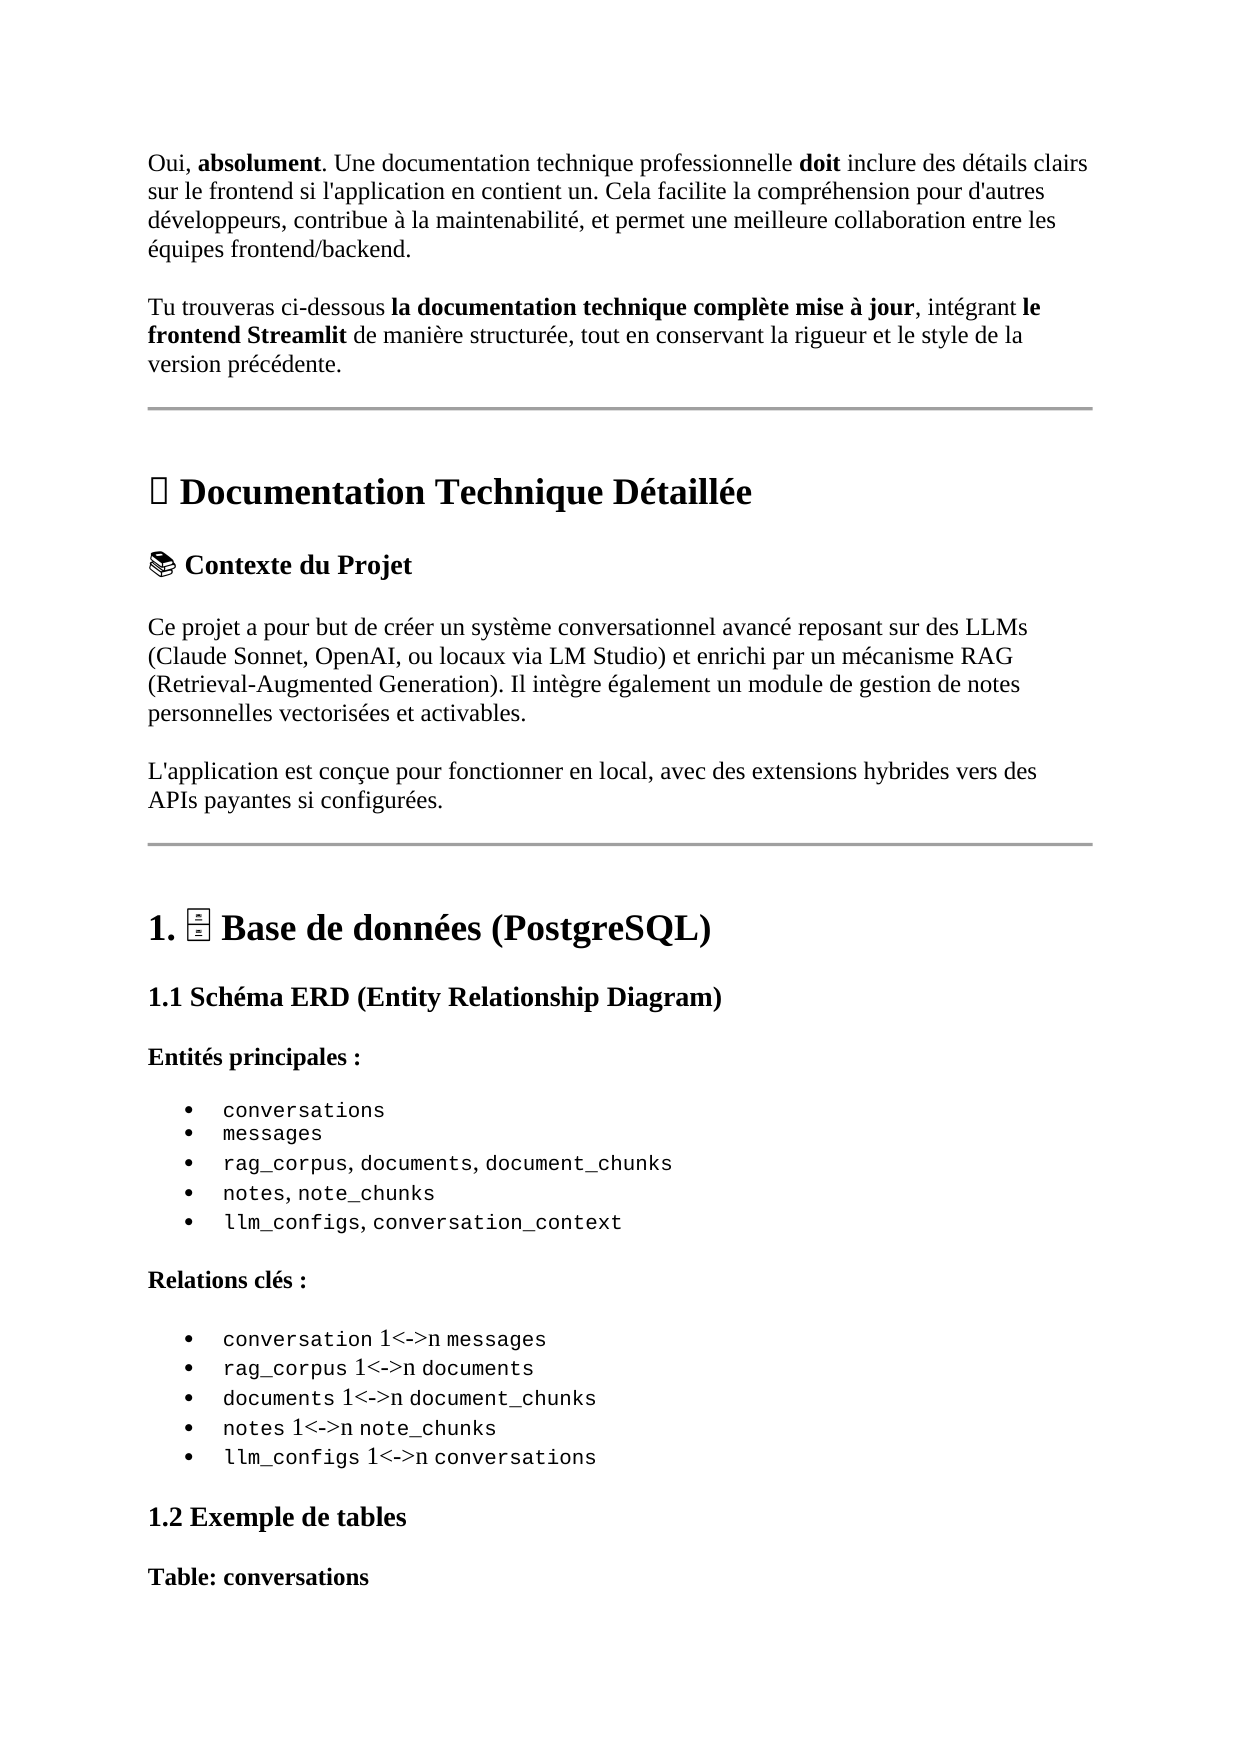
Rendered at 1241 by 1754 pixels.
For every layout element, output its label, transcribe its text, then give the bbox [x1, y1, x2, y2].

text Table: conversations [148, 1562, 1093, 1590]
list llm_configs, conversation_context [185, 1206, 1093, 1236]
text 1.1 Schéma ERD (Entity Relationship Diagram) [148, 980, 1093, 1013]
list conversation 1<->n messages [185, 1323, 1093, 1352]
text L'application est conçue pour fonctionner en local, avec des extensions hybrides vers des APIs payantes si configurées. [148, 756, 1093, 814]
text 📚 Contexte du Projet [148, 544, 1093, 583]
text Oui, absolument. Une documentation technique professionnelle doit inclure des détails clairs sur le frontend si l'application en contient un. Cela facilite la compréhension pour d'autres développeurs, contribue à la maintenabilité, et permet une meilleure collaboration entre les équipes frontend/backend. [148, 148, 1093, 263]
list rag_corpus 1<->n documents [185, 1352, 1093, 1382]
list notes 1<->n note_chunks [185, 1412, 1093, 1441]
list rag_corpus, documents, document_chunks [185, 1147, 1093, 1177]
list conversations [185, 1100, 1093, 1123]
list notes, note_chunks [185, 1177, 1093, 1206]
text Entités principales : [148, 1042, 1093, 1071]
text Ce projet a pour but de créer un système conversationnel avancé reposant sur des LLMs (Claude Sonnet, OpenAI, ou locaux via LM Studio) et enrichi par un mécanisme RAG (Retrieval-Augmented Generation). Il intègre également un module de gestion de notes personnelles vectorisées et activables. [148, 612, 1093, 727]
text Relations clés : [148, 1265, 1093, 1294]
list documents 1<->n document_chunks [185, 1382, 1093, 1412]
text 1. 🗄️ Base de données (PostgreSQL) [148, 900, 1093, 951]
list llm_configs 1<->n conversations [185, 1441, 1093, 1471]
text 📘 Documentation Technique Détaillée [148, 464, 1093, 515]
list messages [185, 1123, 1093, 1147]
text 1.2 Exemple de tables [148, 1500, 1093, 1532]
text Tu trouveras ci-dessous la documentation technique complète mise à jour, intégrant le frontend Streamlit de manière structurée, tout en conservant la rigueur et le style de la version précédente. [148, 292, 1093, 378]
